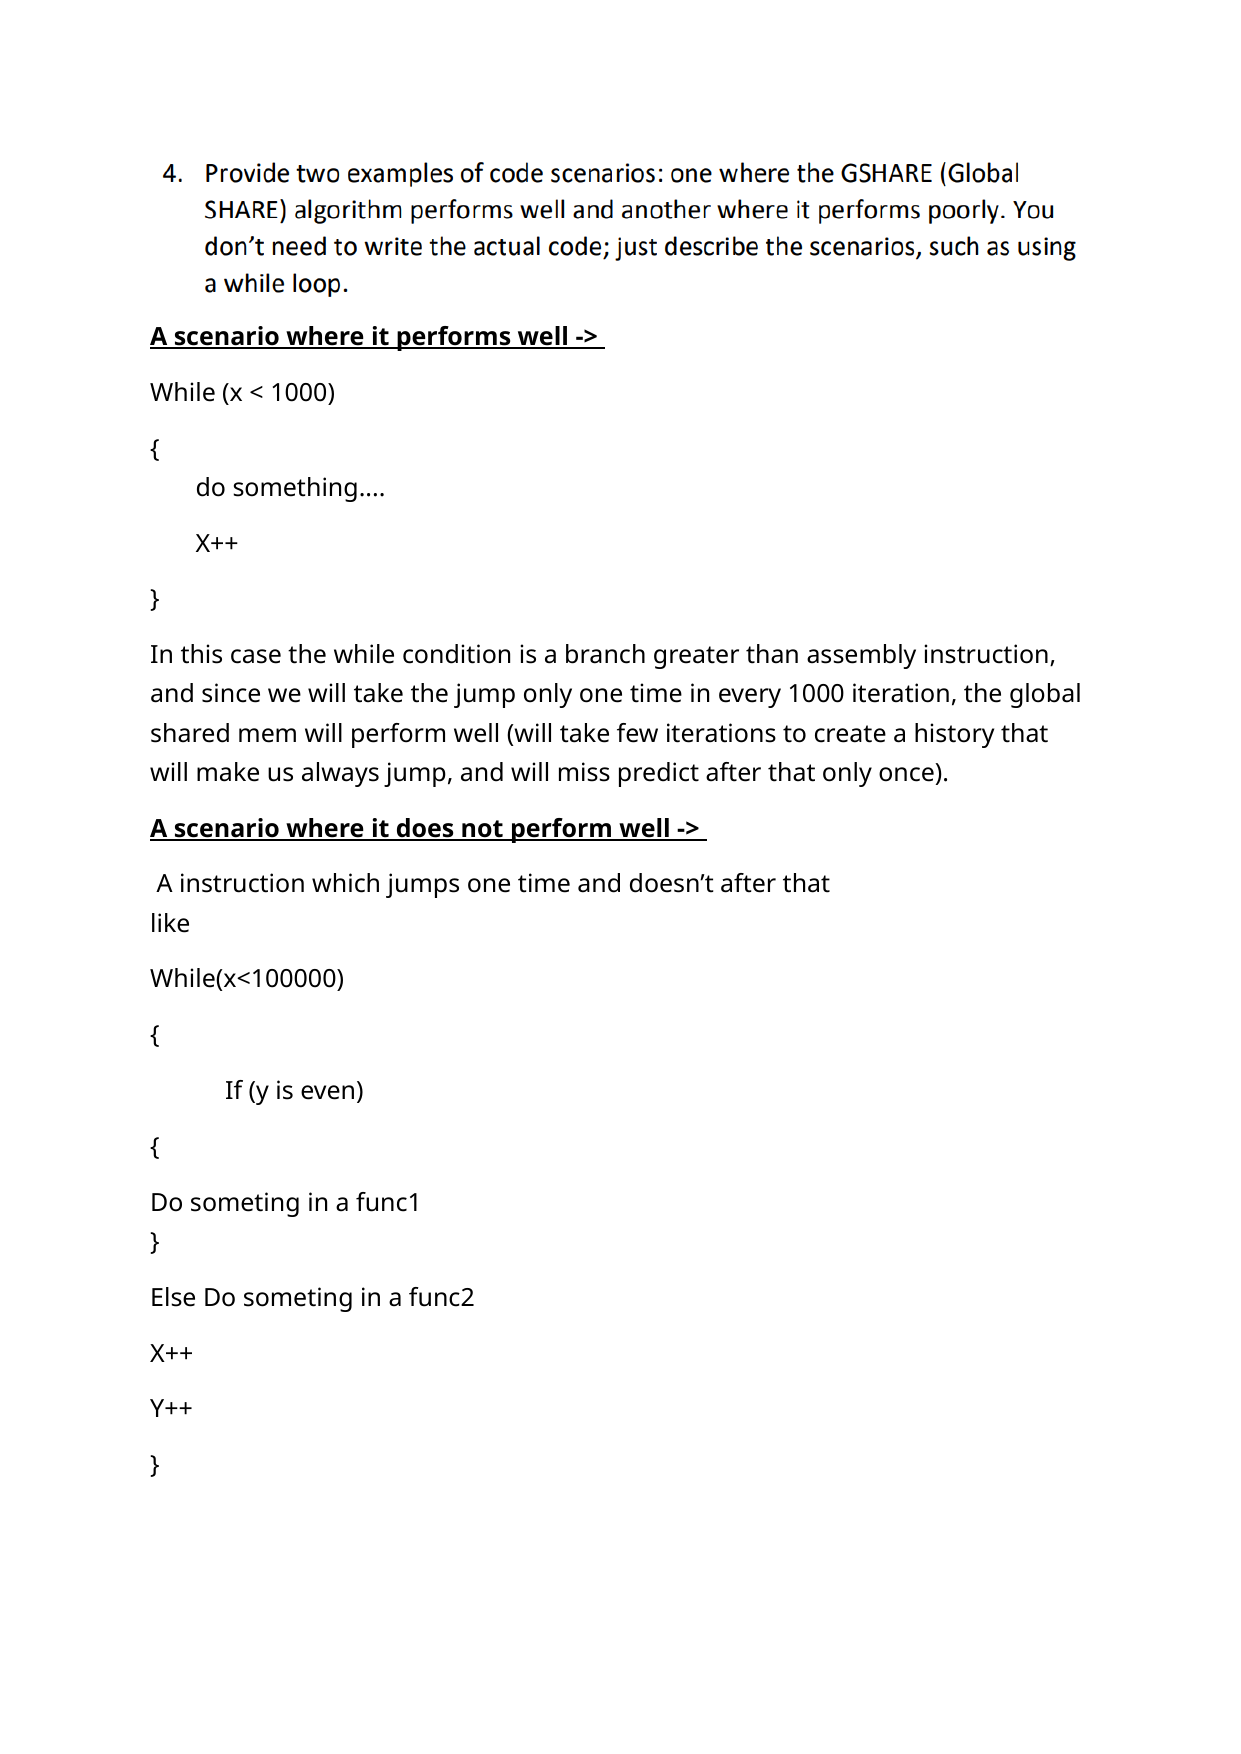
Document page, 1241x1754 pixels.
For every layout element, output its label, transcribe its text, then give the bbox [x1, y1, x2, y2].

text Else Do someting in a func2 [150, 1279, 1090, 1313]
text } [150, 581, 1090, 615]
text Do someting in a func1 } [150, 1184, 1090, 1258]
text A scenario where it does not perform well -> [150, 810, 1090, 844]
picture [150, 150, 1091, 297]
text Y++ [150, 1391, 1090, 1425]
text If (y is even) [150, 1073, 1090, 1107]
text } [150, 1447, 1090, 1520]
text { [150, 1017, 1090, 1051]
text While(x<100000) [150, 961, 1090, 995]
text A scenario where it performs well -> [150, 318, 1090, 353]
text { do something.... [150, 430, 1090, 503]
text X++ [150, 525, 1090, 559]
text A instruction which jumps one time and doesn’t after that like [150, 866, 1090, 939]
text In this case the while condition is a branch greater than assembly instruction, and since we will take the jump only one time in every 1000 iteration, the global shared mem will perform well (will take few iterations to create a history that will make us always jump, and will miss predict after that only once). [150, 637, 1090, 788]
text While (x < 1000) [150, 374, 1090, 408]
text { [150, 1128, 1090, 1163]
text X++ [150, 1335, 1090, 1369]
